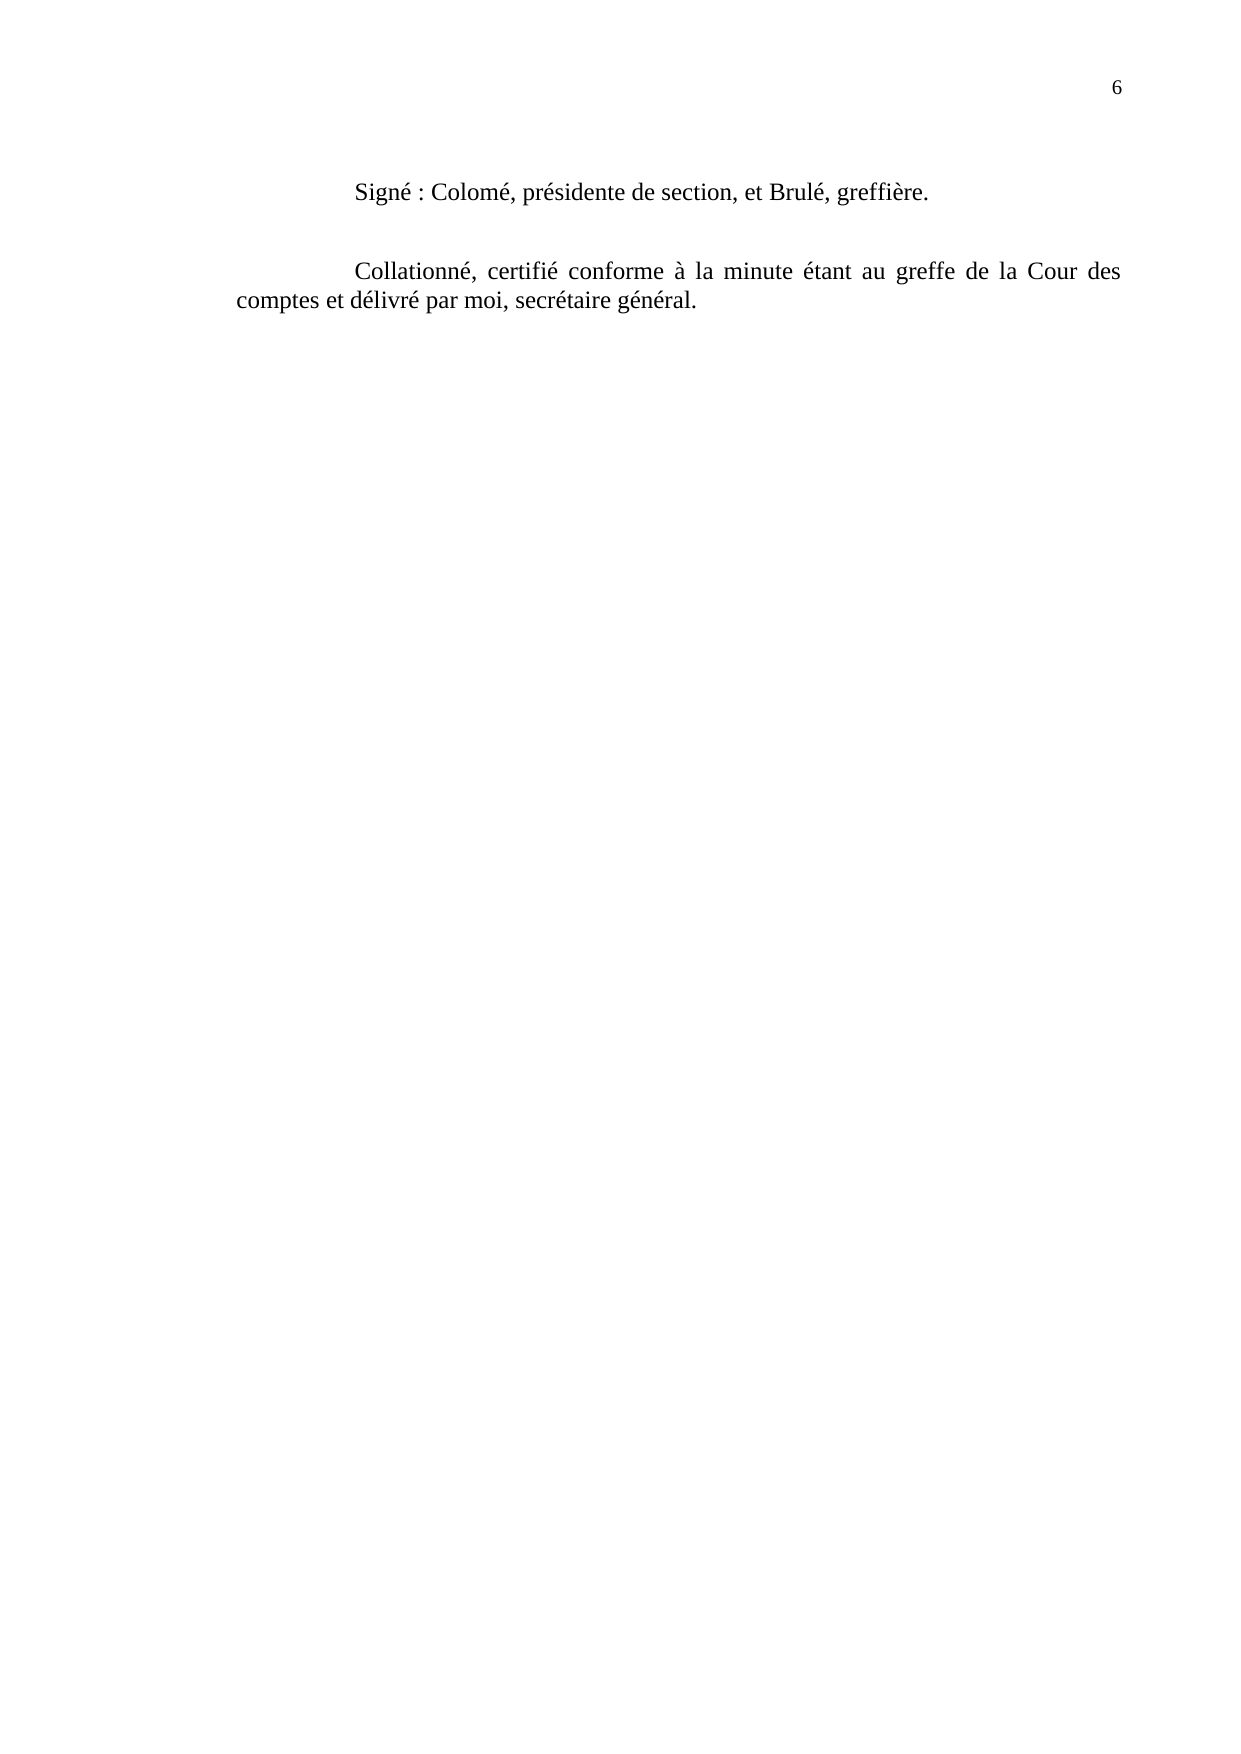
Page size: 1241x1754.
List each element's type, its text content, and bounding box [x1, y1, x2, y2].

text Signé : Colomé, présidente de section, et Brulé, greffière. [236, 177, 1122, 206]
text Collationné, certifié conforme à la minute étant au greffe de la Cour des comptes et délivré par moi, secrétaire général. [236, 256, 1122, 313]
